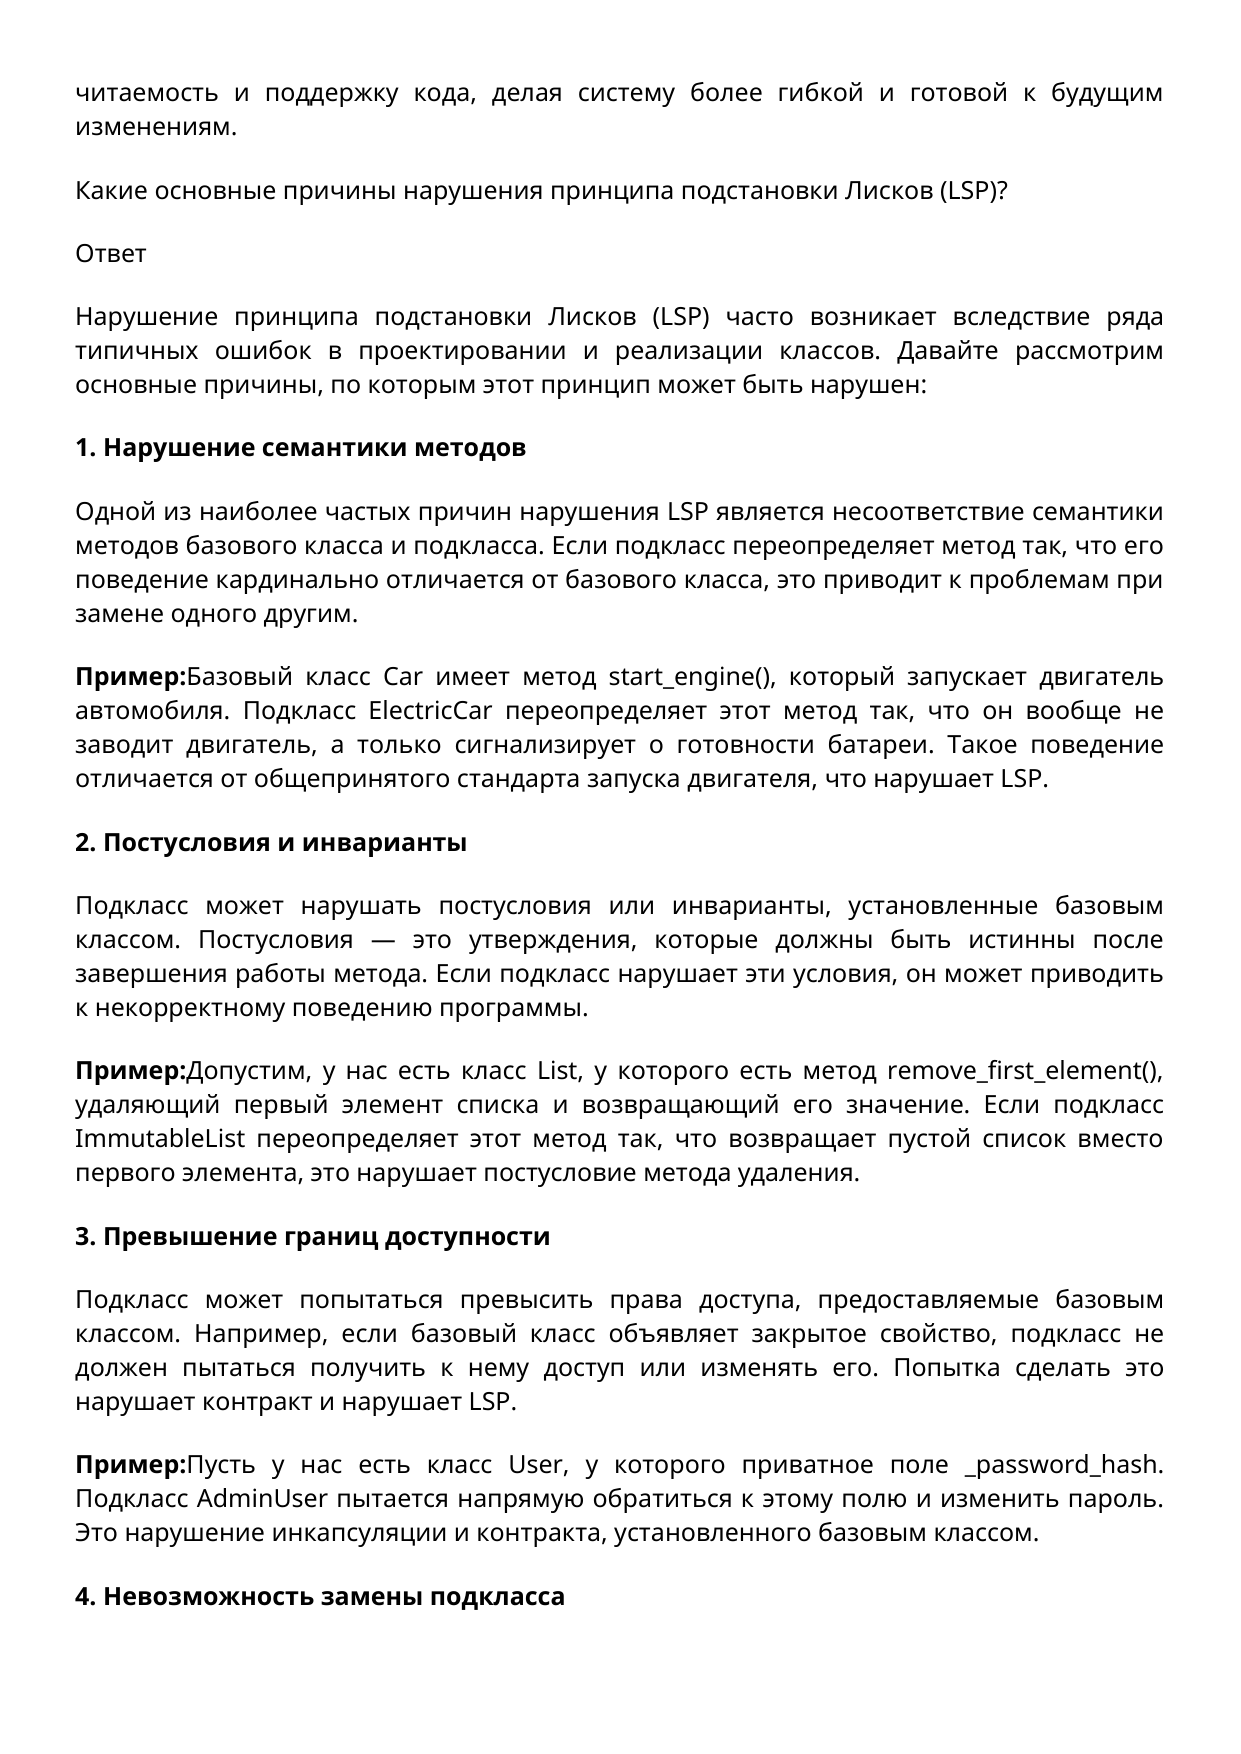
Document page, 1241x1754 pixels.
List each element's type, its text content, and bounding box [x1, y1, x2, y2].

text Подкласс может нарушать постусловия или инварианты, установленные базовым классом. Постусловия — это утверждения, которые должны быть истинны после завершения работы метода. Если подкласс нарушает эти условия, он может приводить к некорректному поведению программы. [75, 887, 1165, 1024]
text Пример:Пусть у нас есть класс User, у которого приватное поле _password_hash. Подкласс AdminUser пытается напрямую обратиться к этому полю и изменить пароль. Это нарушение инкапсуляции и контракта, установленного базовым классом. [75, 1447, 1165, 1549]
text Пример:Допустим, у нас есть класс List, у которого есть метод remove_first_element(), удаляющий первый элемент списка и возвращающий его значение. Если подкласс ImmutableList переопределяет этот метод так, что возвращает пустой список вместо первого элемента, это нарушает постусловие метода удаления. [75, 1053, 1165, 1189]
text 2. Постусловия и инварианты [75, 824, 1165, 858]
text 4. Невозможность замены подкласса [75, 1578, 1165, 1612]
text 3. Превышение границ доступности [75, 1218, 1165, 1252]
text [75, 75, 1165, 143]
text Ответ [75, 236, 1165, 269]
text Нарушение принципа подстановки Лисков (LSP) часто возникает вследствие ряда типичных ошибок в проектировании и реализации классов. Давайте рассмотрим основные причины, по которым этот принцип может быть нарушен: [75, 299, 1165, 401]
text Подкласс может попытаться превысить права доступа, предоставляемые базовым классом. Например, если базовый класс объявляет закрытое свойство, подкласс не должен пытаться получить к нему доступ или изменять его. Попытка сделать это нарушает контракт и нарушает LSP. [75, 1281, 1165, 1418]
text Одной из наиболее частых причин нарушения LSP является несоответствие семантики методов базового класса и подкласса. Если подкласс переопределяет метод так, что его поведение кардинально отличается от базового класса, это приводит к проблемам при замене одного другим. [75, 493, 1165, 629]
text Пример:Базовый класс Car имеет метод start_engine(), который запускает двигатель автомобиля. Подкласс ElectricCar переопределяет этот метод так, что он вообще не заводит двигатель, а только сигнализирует о готовности батареи. Такое поведение отличается от общепринятого стандарта запуска двигателя, что нарушает LSP. [75, 659, 1165, 795]
text 1. Нарушение семантики методов [75, 430, 1165, 464]
text Какие основные причины нарушения принципа подстановки Лисков (LSP)? [75, 172, 1165, 206]
